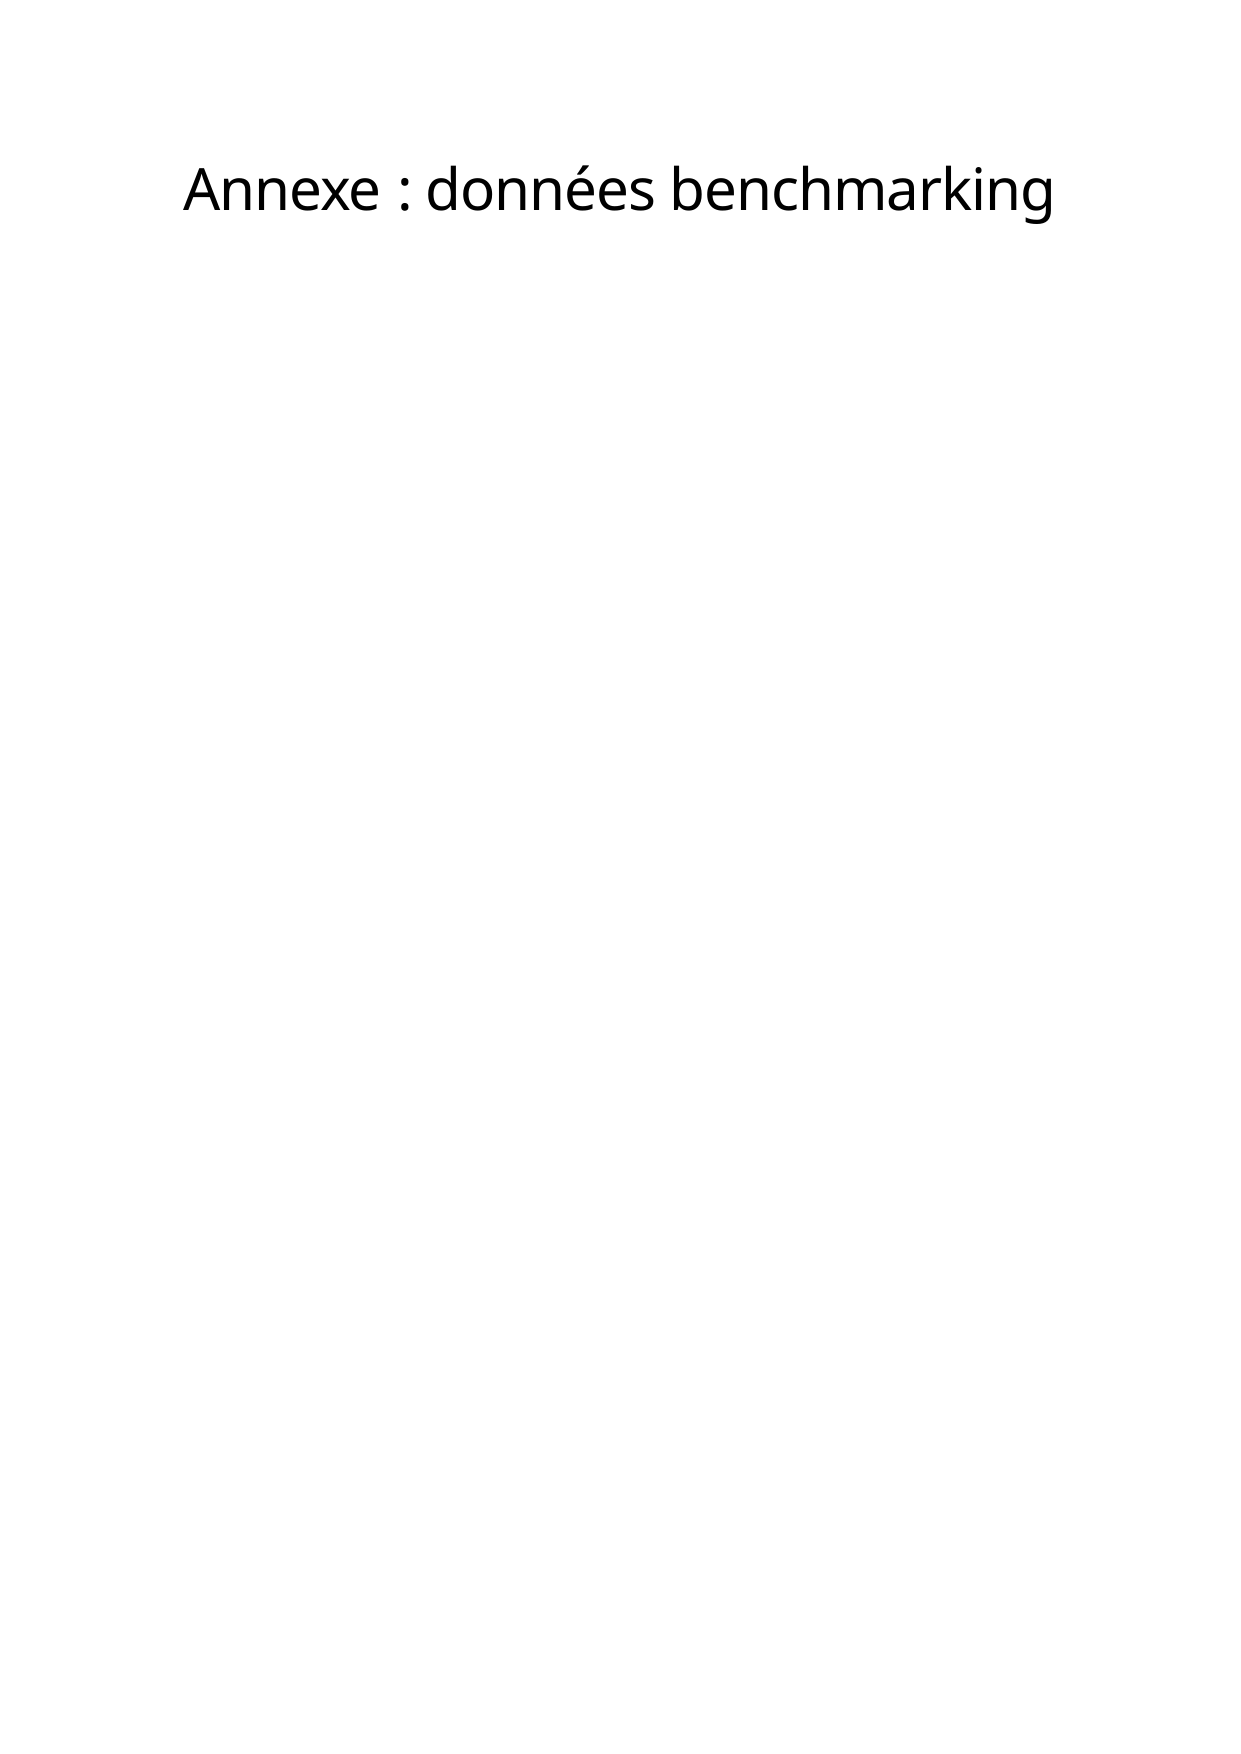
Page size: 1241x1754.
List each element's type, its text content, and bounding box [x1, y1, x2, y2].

subtitle Annexe : données benchmarking [148, 148, 1093, 227]
